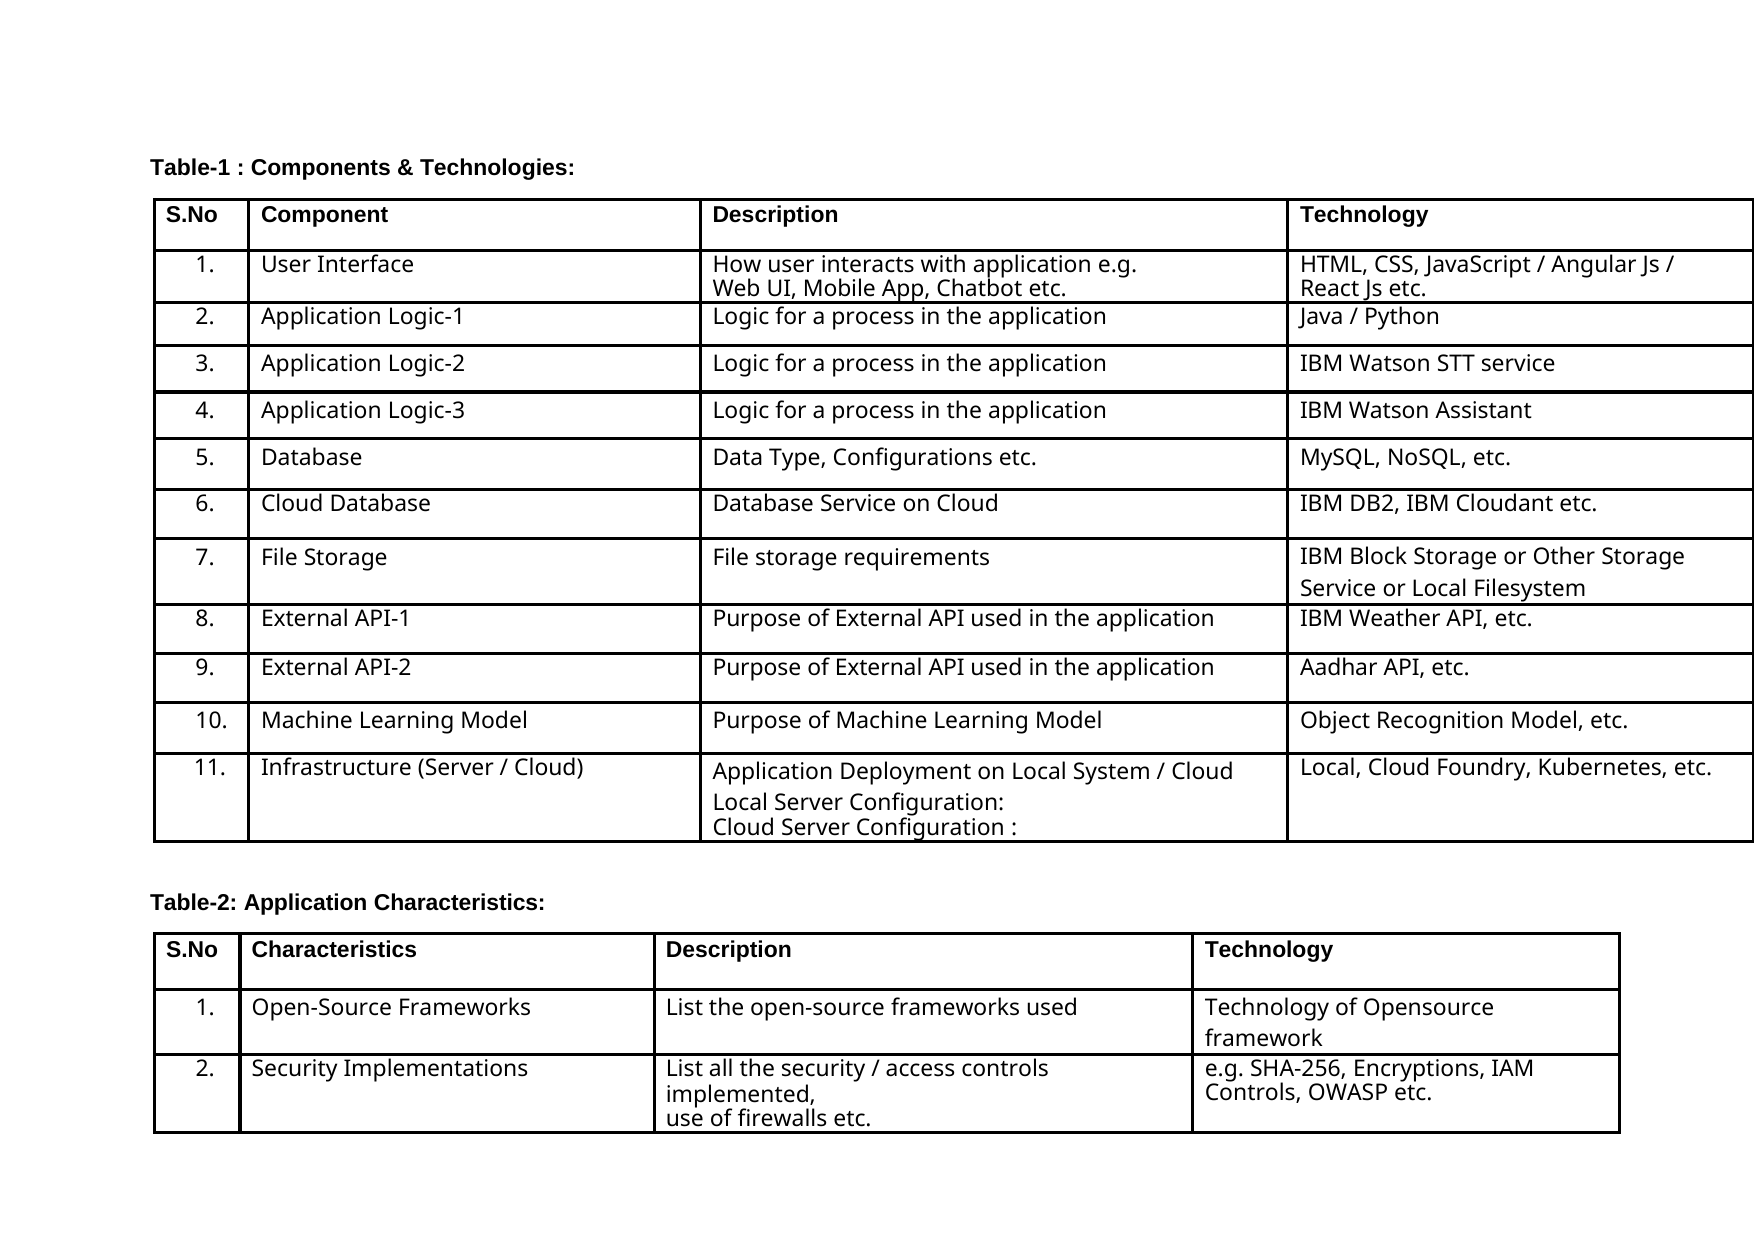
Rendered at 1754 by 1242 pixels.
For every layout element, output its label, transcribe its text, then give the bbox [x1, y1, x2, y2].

table_cell 5. [156, 440, 247, 488]
table_header S.No [156, 201, 247, 249]
table_cell Purpose of Machine Learning Model [702, 704, 1286, 752]
table_cell Cloud Database [250, 491, 699, 537]
table_cell Logic for a process in the application [702, 347, 1286, 390]
table_cell HTML, CSS, JavaScript / Angular Js / React Js etc. [1289, 252, 1752, 301]
table_cell Purpose of External API used in the application [702, 606, 1286, 652]
table_cell Application Logic-3 [250, 394, 699, 437]
table_cell Application Logic-1 [250, 304, 699, 344]
table_cell 7. [156, 540, 247, 603]
table_cell Java / Python [1289, 304, 1752, 344]
table_cell Logic for a process in the application [702, 394, 1286, 437]
text Table-1 : Components & Technologies: [150, 154, 1754, 181]
table_cell Logic for a process in the application [702, 304, 1286, 344]
table_cell Application Deployment on Local System / Cloud Local Server Configuration: Cloud Server Configuration : [702, 755, 1286, 839]
table_cell Data Type, Configurations etc. [702, 440, 1286, 488]
table_cell IBM Watson Assistant [1289, 394, 1752, 437]
table_cell 2. [156, 1056, 238, 1131]
table_cell User Interface [250, 252, 699, 301]
table_cell 4. [156, 394, 247, 437]
table_cell 2. [156, 304, 247, 344]
text Table-2: Application Characteristics: [150, 889, 1754, 915]
table_cell External API-1 [250, 606, 699, 652]
table_cell Aadhar API, etc. [1289, 655, 1752, 701]
table_cell 6. [156, 491, 247, 537]
table_cell File storage requirements [702, 540, 1286, 603]
table_cell IBM DB2, IBM Cloudant etc. [1289, 491, 1752, 537]
table_header Technology [1194, 935, 1618, 987]
table_cell Local, Cloud Foundry, Kubernetes, etc. [1289, 755, 1752, 839]
table_cell 1. [156, 252, 247, 301]
table_cell Purpose of External API used in the application [702, 655, 1286, 701]
table_cell How user interacts with application e.g. Web UI, Mobile App, Chatbot etc. [702, 252, 1286, 301]
table_cell External API-2 [250, 655, 699, 701]
table_header Characteristics [242, 935, 653, 987]
table_cell IBM Block Storage or Other Storage Service or Local Filesystem [1289, 540, 1752, 603]
table_cell 11. [156, 755, 247, 839]
table_cell 1. [156, 991, 238, 1053]
table_cell Database Service on Cloud [702, 491, 1286, 537]
table_cell Open-Source Frameworks [242, 991, 653, 1053]
table_header Component [250, 201, 699, 249]
table_cell 3. [156, 347, 247, 390]
table_cell e.g. SHA-256, Encryptions, IAM Controls, OWASP etc. [1194, 1056, 1618, 1131]
table_header S.No [156, 935, 238, 987]
table_header Description [702, 201, 1286, 249]
table_cell 10. [156, 704, 247, 752]
table_header Technology [1289, 201, 1752, 249]
table_cell Application Logic-2 [250, 347, 699, 390]
table_cell List the open-source frameworks used [656, 991, 1191, 1053]
table_cell IBM Watson STT service [1289, 347, 1752, 390]
table_cell File Storage [250, 540, 699, 603]
table_cell List all the security / access controls implemented, use of firewalls etc. [656, 1056, 1191, 1131]
table_cell 8. [156, 606, 247, 652]
table_cell Infrastructure (Server / Cloud) [250, 755, 699, 839]
table_cell 9. [156, 655, 247, 701]
table_cell Security Implementations [242, 1056, 653, 1131]
table_cell Database [250, 440, 699, 488]
table_header Description [656, 935, 1191, 987]
table_cell Technology of Opensource framework [1194, 991, 1618, 1053]
table_cell IBM Weather API, etc. [1289, 606, 1752, 652]
table_cell Object Recognition Model, etc. [1289, 704, 1752, 752]
table_cell MySQL, NoSQL, etc. [1289, 440, 1752, 488]
table_cell Machine Learning Model [250, 704, 699, 752]
